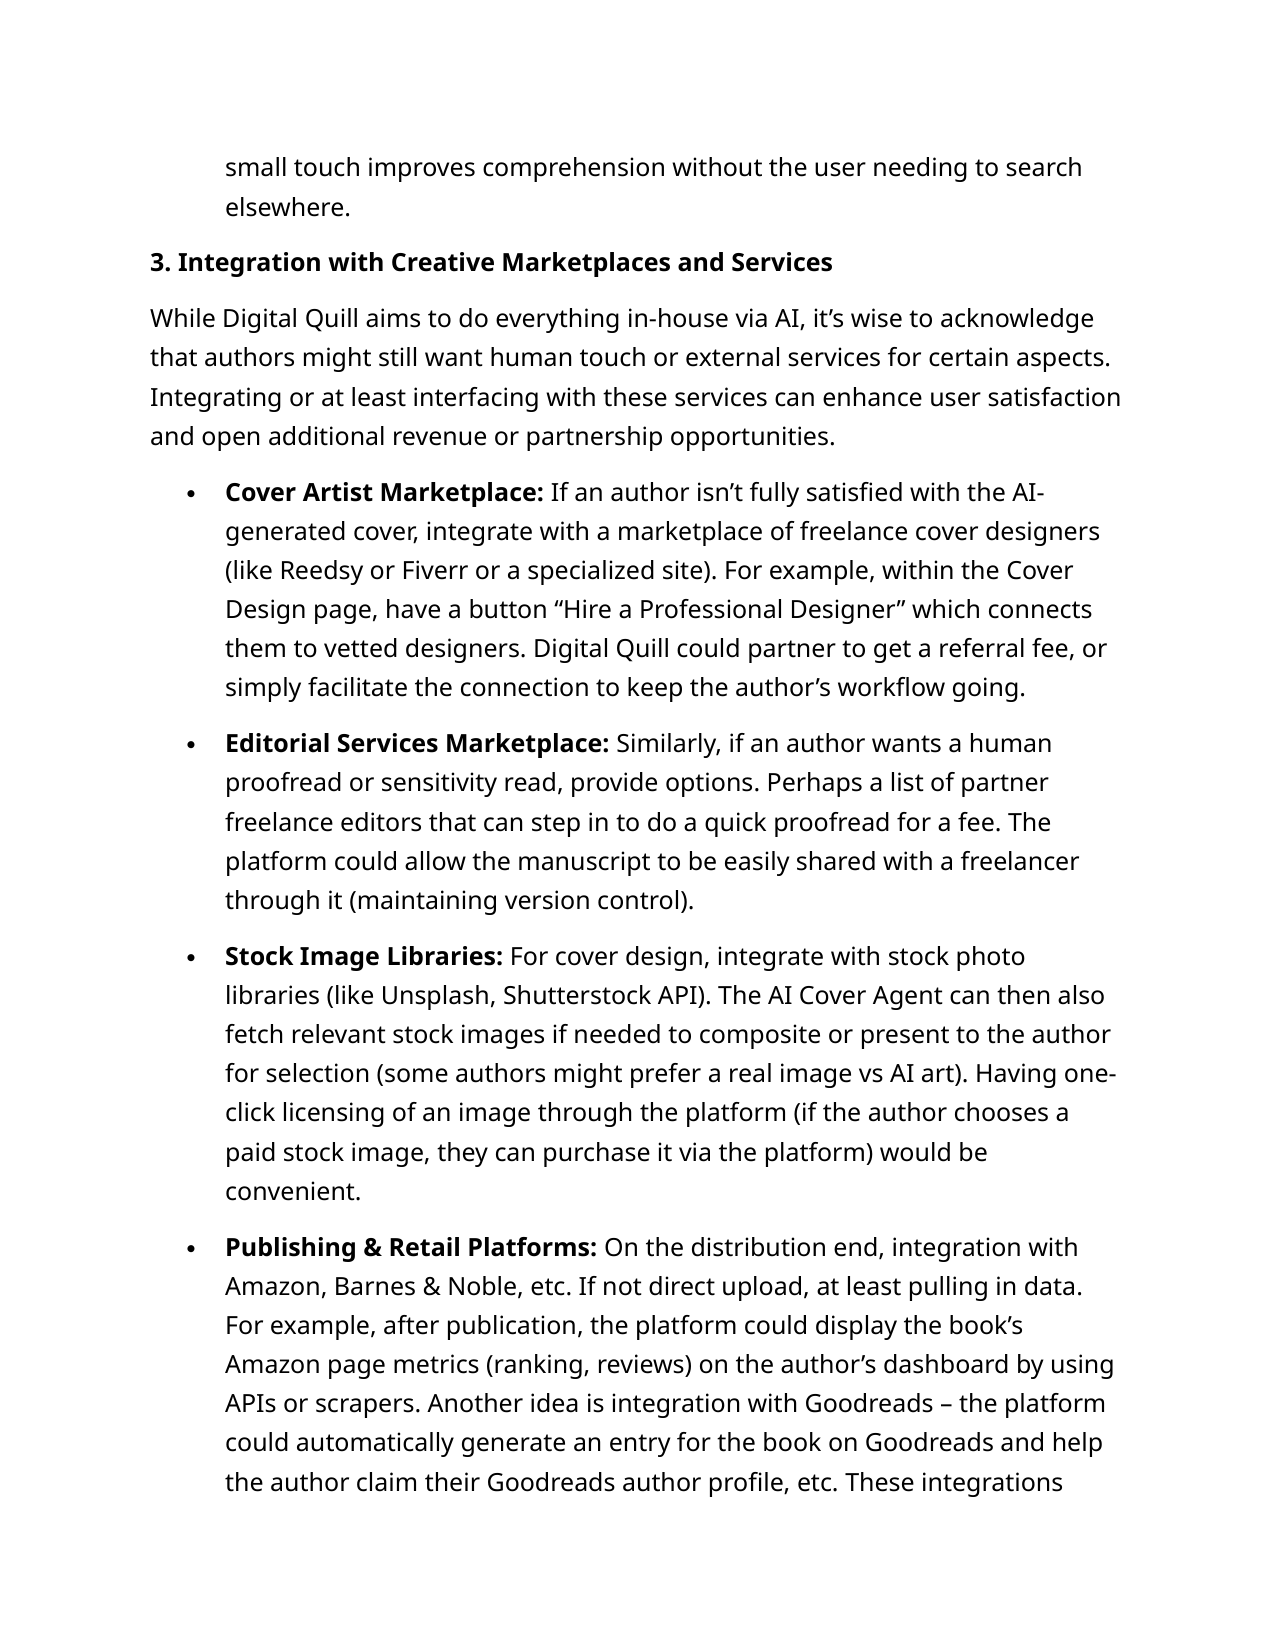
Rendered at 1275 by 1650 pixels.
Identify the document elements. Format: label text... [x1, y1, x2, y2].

list Editorial Services Marketplace: Similarly, if an author wants a human proofread or sensitivity read, provide options. Perhaps a list of partner freelance editors that can step in to do a quick proofread for a fee. The platform could allow the manuscript to be easily shared with a freelancer through it (maintaining version control). [187, 726, 1125, 917]
list Cover Artist Marketplace: If an author isn’t fully satisfied with the AI-generated cover, integrate with a marketplace of freelance cover designers (like Reedsy or Fiverr or a specialized site). For example, within the Cover Design page, have a button “Hire a Professional Designer” which connects them to vetted designers. Digital Quill could partner to get a referral fee, or simply facilitate the connection to keep the author’s workflow going. [187, 474, 1125, 704]
text 3. Integration with Creative Marketplaces and Services [150, 245, 1125, 279]
text While Digital Quill aims to do everything in-house via AI, it’s wise to acknowledge that authors might still want human touch or external services for certain aspects. Integrating or at least interfacing with these services can enhance user satisfaction and open additional revenue or partnership opportunities. [150, 301, 1125, 452]
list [187, 150, 1125, 223]
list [187, 1229, 1125, 1498]
list Stock Image Libraries: For cover design, integrate with stock photo libraries (like Unsplash, Shutterstock API). The AI Cover Agent can then also fetch relevant stock images if needed to composite or present to the author for selection (some authors might prefer a real image vs AI art). Having one-click licensing of an image through the platform (if the author chooses a paid stock image, they can purchase it via the platform) would be convenient. [187, 938, 1125, 1207]
